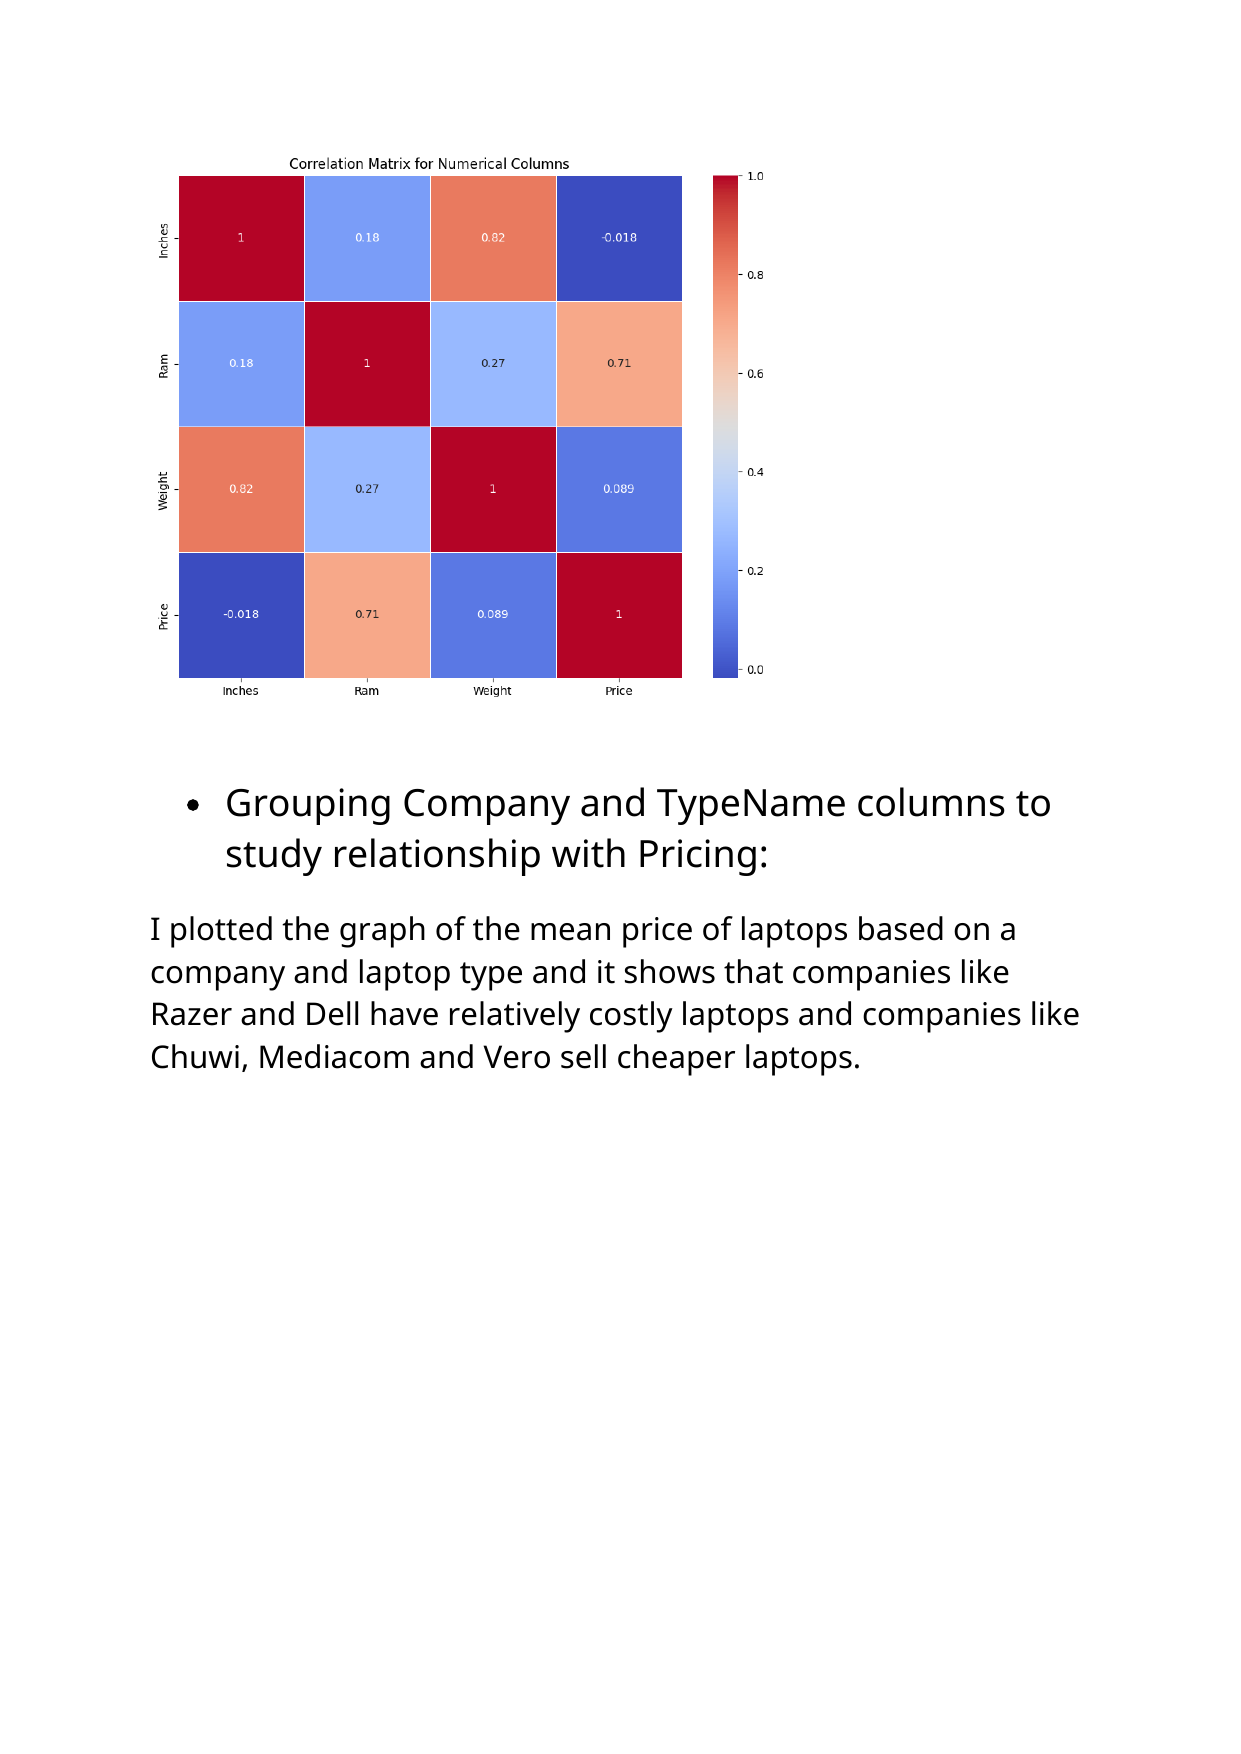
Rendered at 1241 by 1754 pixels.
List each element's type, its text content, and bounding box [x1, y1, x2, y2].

list Grouping Company and TypeName columns to study relationship with Pricing: [187, 776, 1090, 878]
picture [150, 150, 771, 705]
text I plotted the graph of the mean price of laptops based on a company and laptop type and it shows that companies like Razer and Dell have relatively costly laptops and companies like Chuwi, Mediacom and Vero sell cheaper laptops. [150, 907, 1090, 1078]
